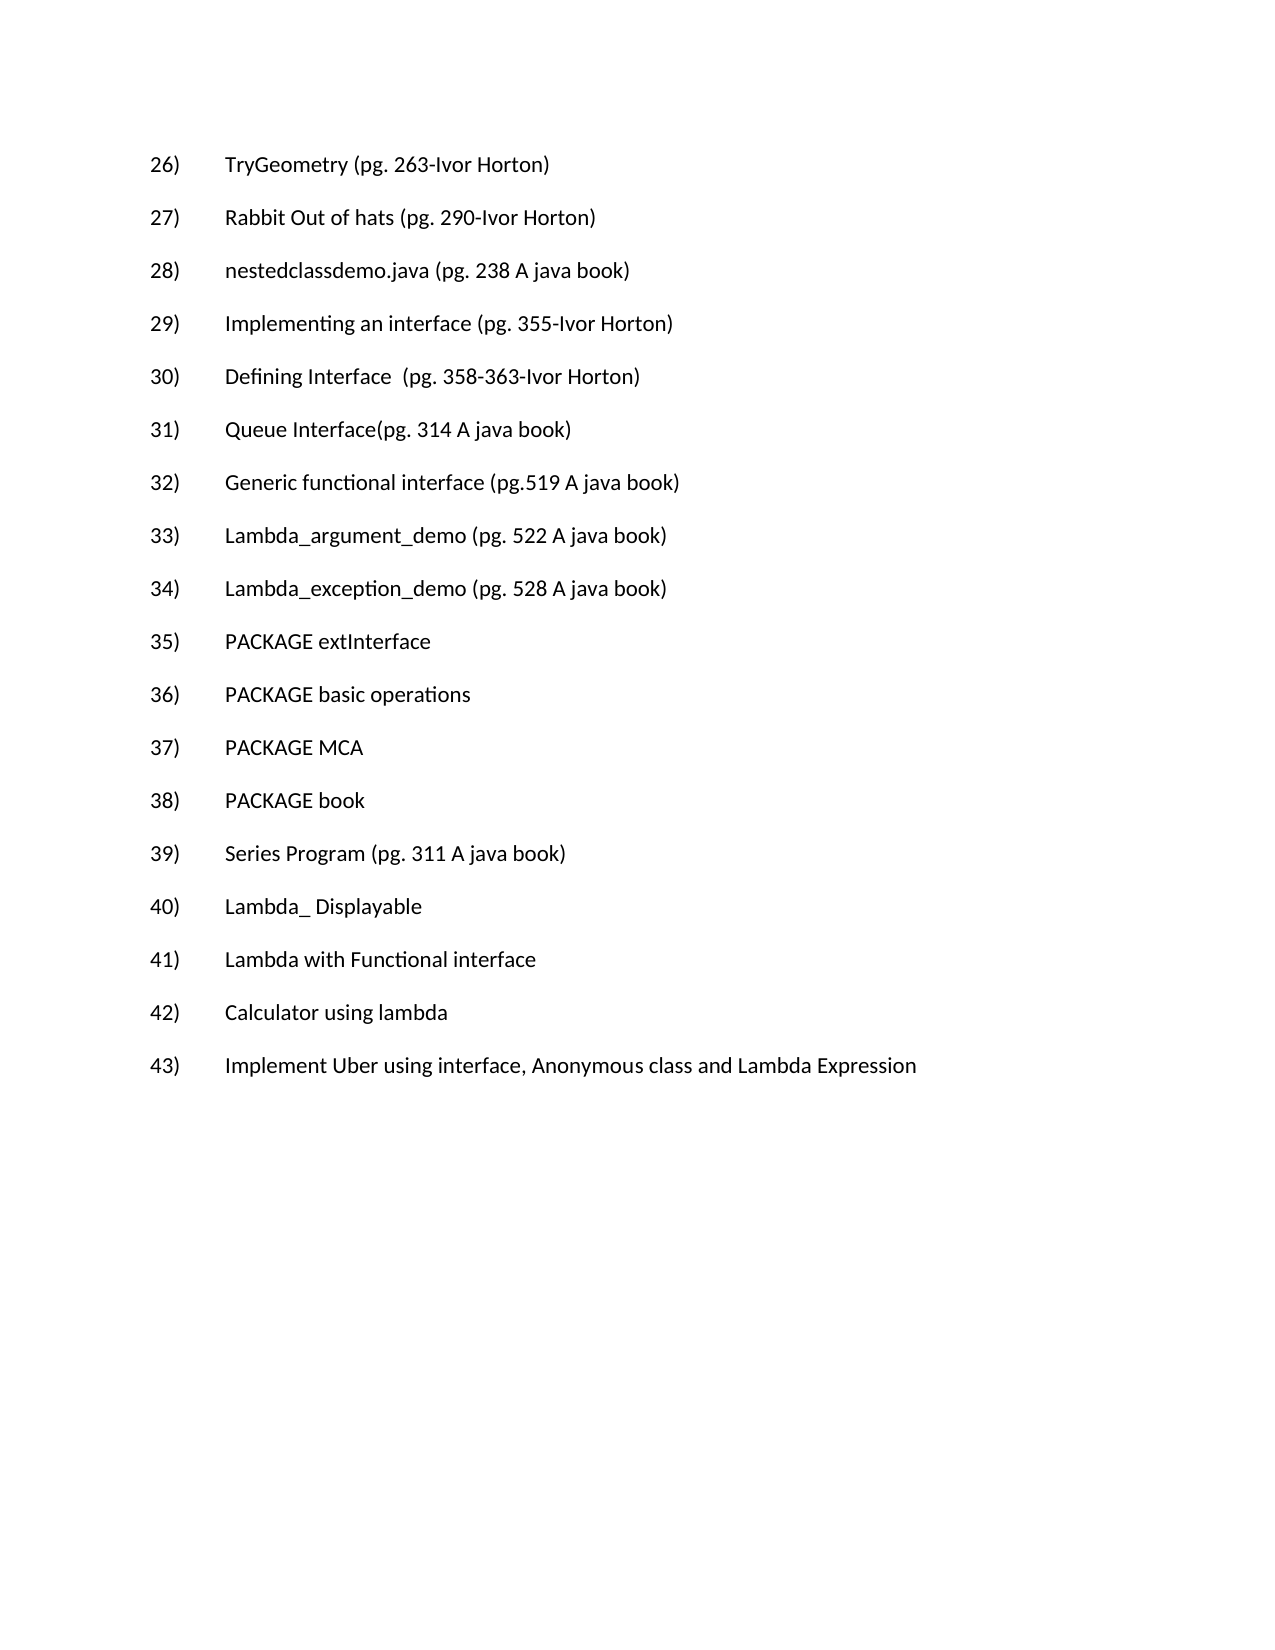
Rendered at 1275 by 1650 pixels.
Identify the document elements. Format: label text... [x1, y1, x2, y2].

text 35) PACKAGE extInterface [150, 627, 1125, 655]
text 33) Lambda_argument_demo (pg. 522 A java book) [150, 521, 1125, 549]
text 42) Calculator using lambda [150, 998, 1125, 1026]
text 34) Lambda_exception_demo (pg. 528 A java book) [150, 574, 1125, 602]
text 32) Generic functional interface (pg.519 A java book) [150, 468, 1125, 496]
text 29) Implementing an interface (pg. 355-Ivor Horton) [150, 309, 1125, 337]
text 43) Implement Uber using interface, Anonymous class and Lambda Expression [150, 1051, 1125, 1079]
text 36) PACKAGE basic operations [150, 680, 1125, 708]
text 40) Lambda_ Displayable [150, 892, 1125, 920]
text 39) Series Program (pg. 311 A java book) [150, 839, 1125, 867]
text 41) Lambda with Functional interface [150, 945, 1125, 973]
text 37) PACKAGE MCA [150, 733, 1125, 761]
text 38) PACKAGE book [150, 786, 1125, 814]
text 30) Defining Interface (pg. 358-363-Ivor Horton) [150, 362, 1125, 390]
text 27) Rabbit Out of hats (pg. 290-Ivor Horton) [150, 203, 1125, 231]
text 31) Queue Interface(pg. 314 A java book) [150, 415, 1125, 443]
text 28) nestedclassdemo.java (pg. 238 A java book) [150, 256, 1125, 284]
text 26) TryGeometry (pg. 263-Ivor Horton) [150, 150, 1125, 178]
